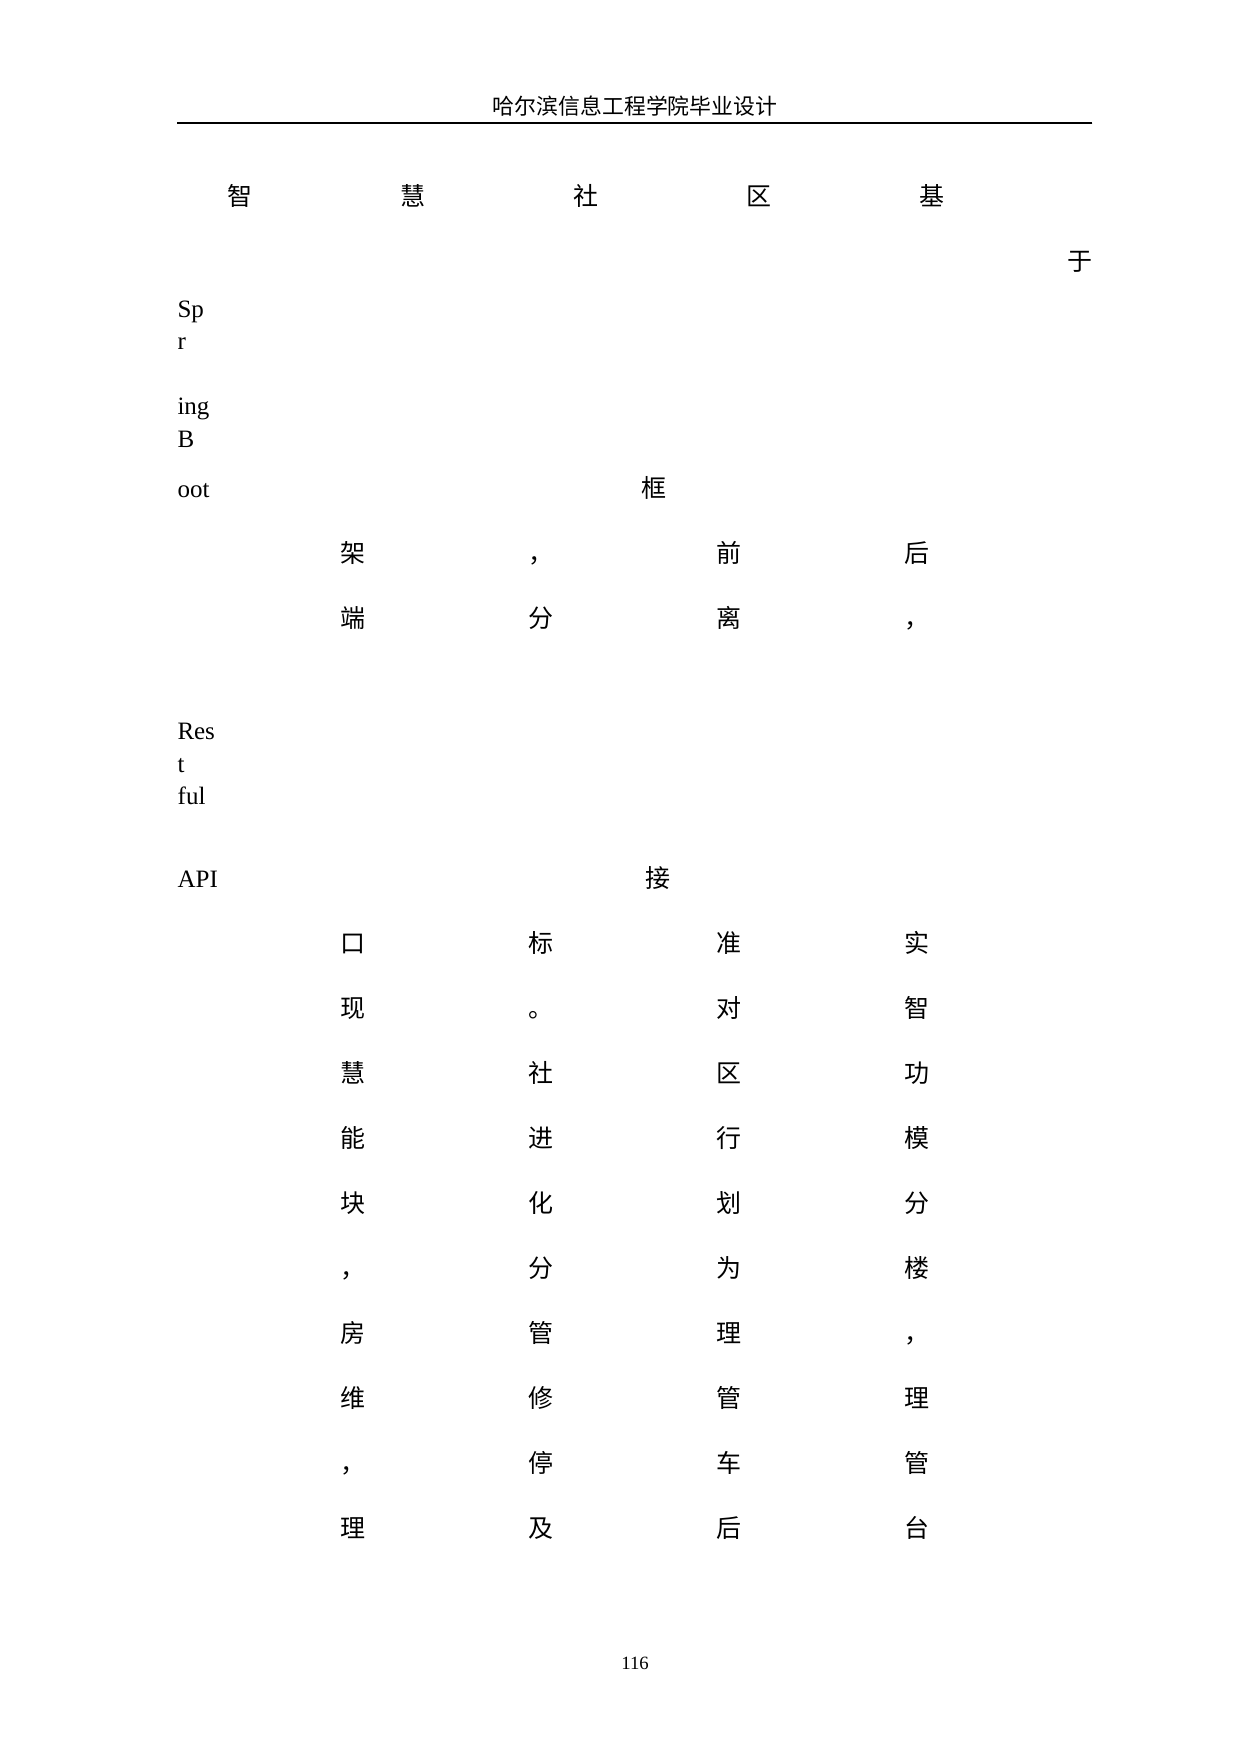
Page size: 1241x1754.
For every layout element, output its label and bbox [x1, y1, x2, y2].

text [177, 162, 1092, 1559]
